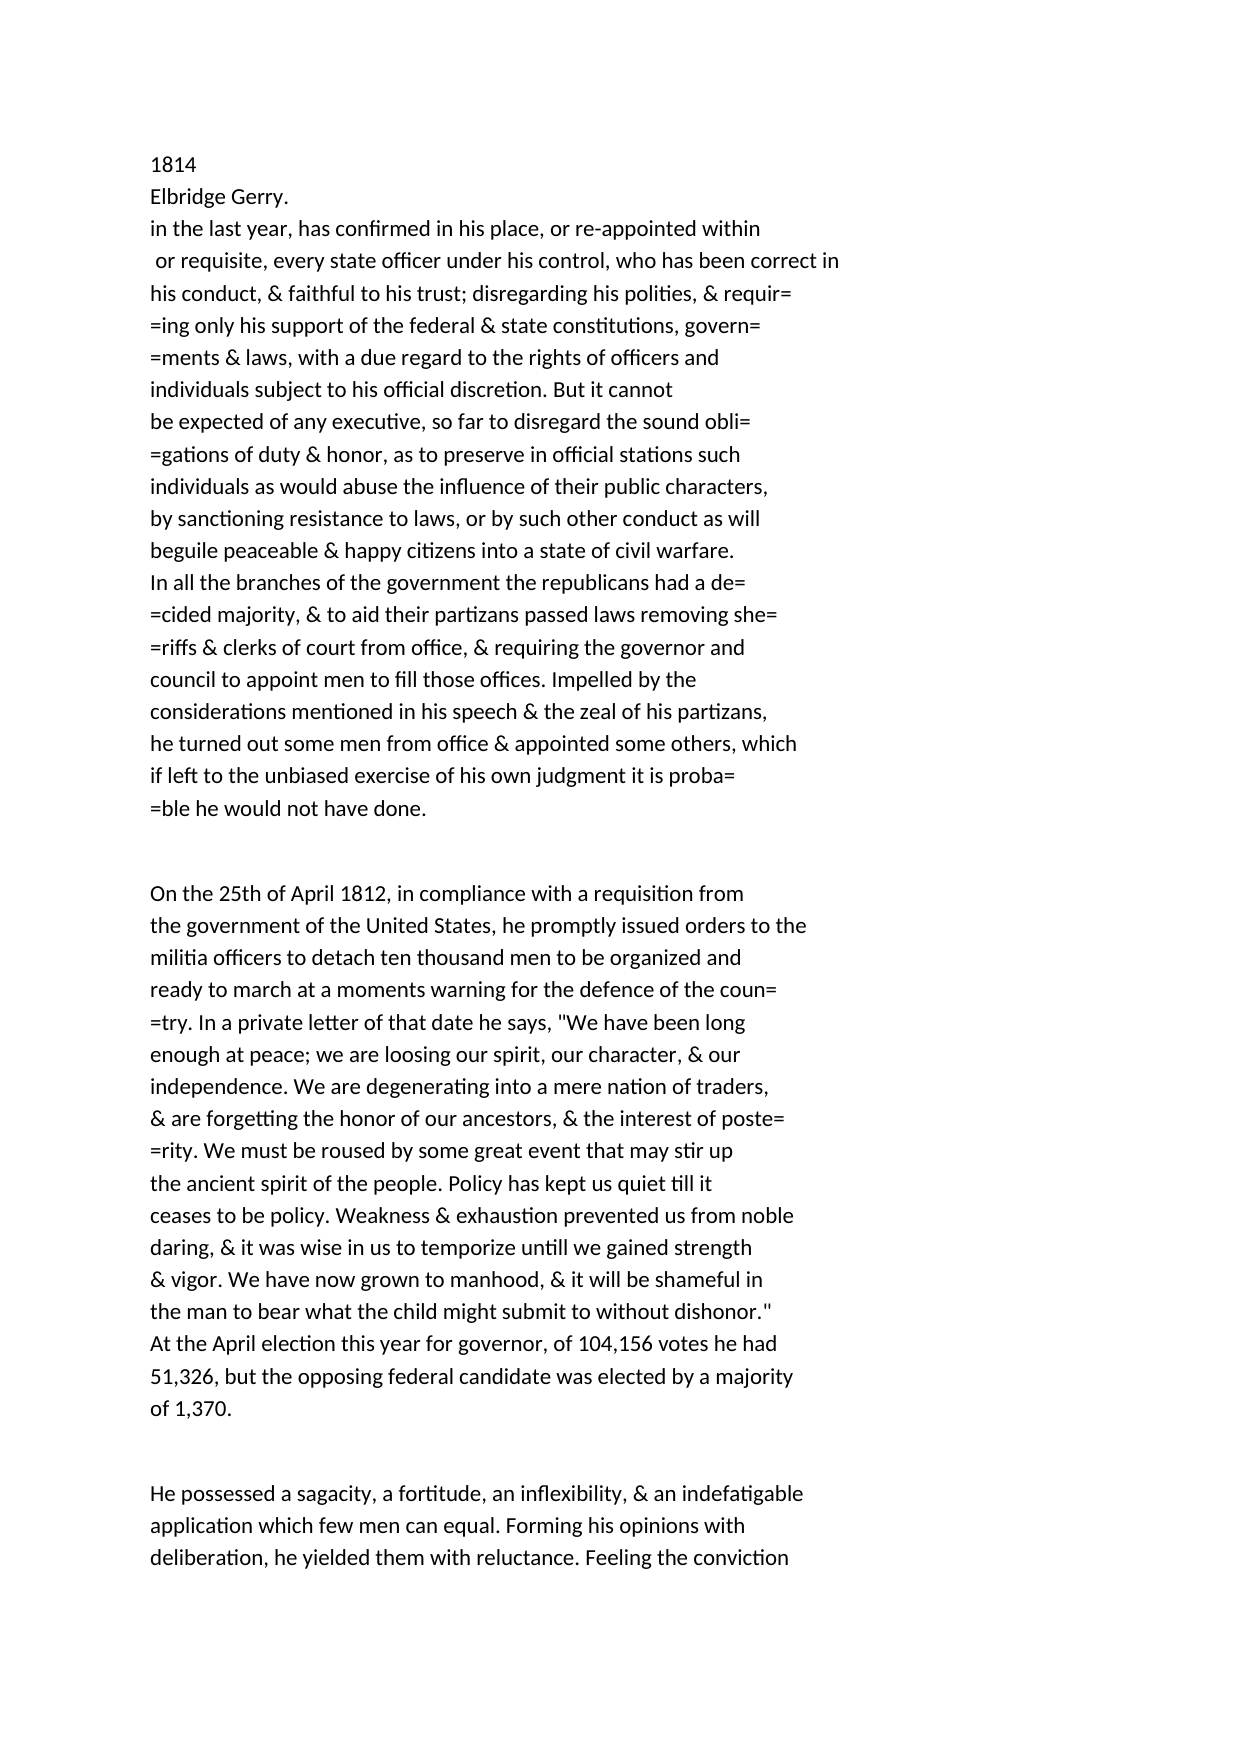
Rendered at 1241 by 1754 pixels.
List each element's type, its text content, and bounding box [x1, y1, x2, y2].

text 1814 Elbridge Gerry. in the last year, has confirmed in his place, or re-appointed within or requisite, every state officer under his control, who has been correct in his conduct, & faithful to his trust; disregarding his polities, & requir= ­=ing only his support of the federal & state constitutions, govern= =ments & laws, with a due regard to the rights of officers and individuals subject to his official discretion. But it cannot be expected of any executive, so far to disregard the sound obli= =gations of duty & honor, as to preserve in official stations such individuals as would abuse the influence of their public characters, by sanctioning resistance to laws, or by such other conduct as will beguile peaceable & happy citizens into a state of civil warfare. In all the branches of the government the republicans had a de= =cided majority, & to aid their partizans passed laws removing she= =riffs & clerks of court from office, & requiring the governor and council to appoint men to fill those offices. Impelled by the considerations mentioned in his speech & the zeal of his partizans, he turned out some men from office & appointed some others, which if left to the unbiased exercise of his own judgment it is proba= ­=ble he would not have done. [150, 150, 1090, 822]
text On the 25th of April 1812, in compliance with a requisition from the government of the United States, he promptly issued orders to the militia officers to detach ten thousand men to be organized and ready to march at a moments warning for the defence of the coun= =try. In a private letter of that date he says, "We have been long enough at peace; we are loosing our spirit, our character, & our independence. We are degenerating into a mere nation of traders, & are forgetting the honor of our ancestors, & the interest of poste= =rity. We must be roused by some great event that may stir up the ancient spirit of the people. Policy has kept us quiet till it ceases to be policy. Weakness & exhaustion prevented us from noble daring, & it was wise in us to temporize untill we gained strength & vigor. We have now grown to manhood, & it will be shameful in the man to bear what the child might submit to without dishonor." At the April election this year for governor, of 104,156 votes he had 51,326, but the opposing federal candidate was elected by a majority of 1,370. [150, 847, 1090, 1422]
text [150, 1447, 1090, 1572]
